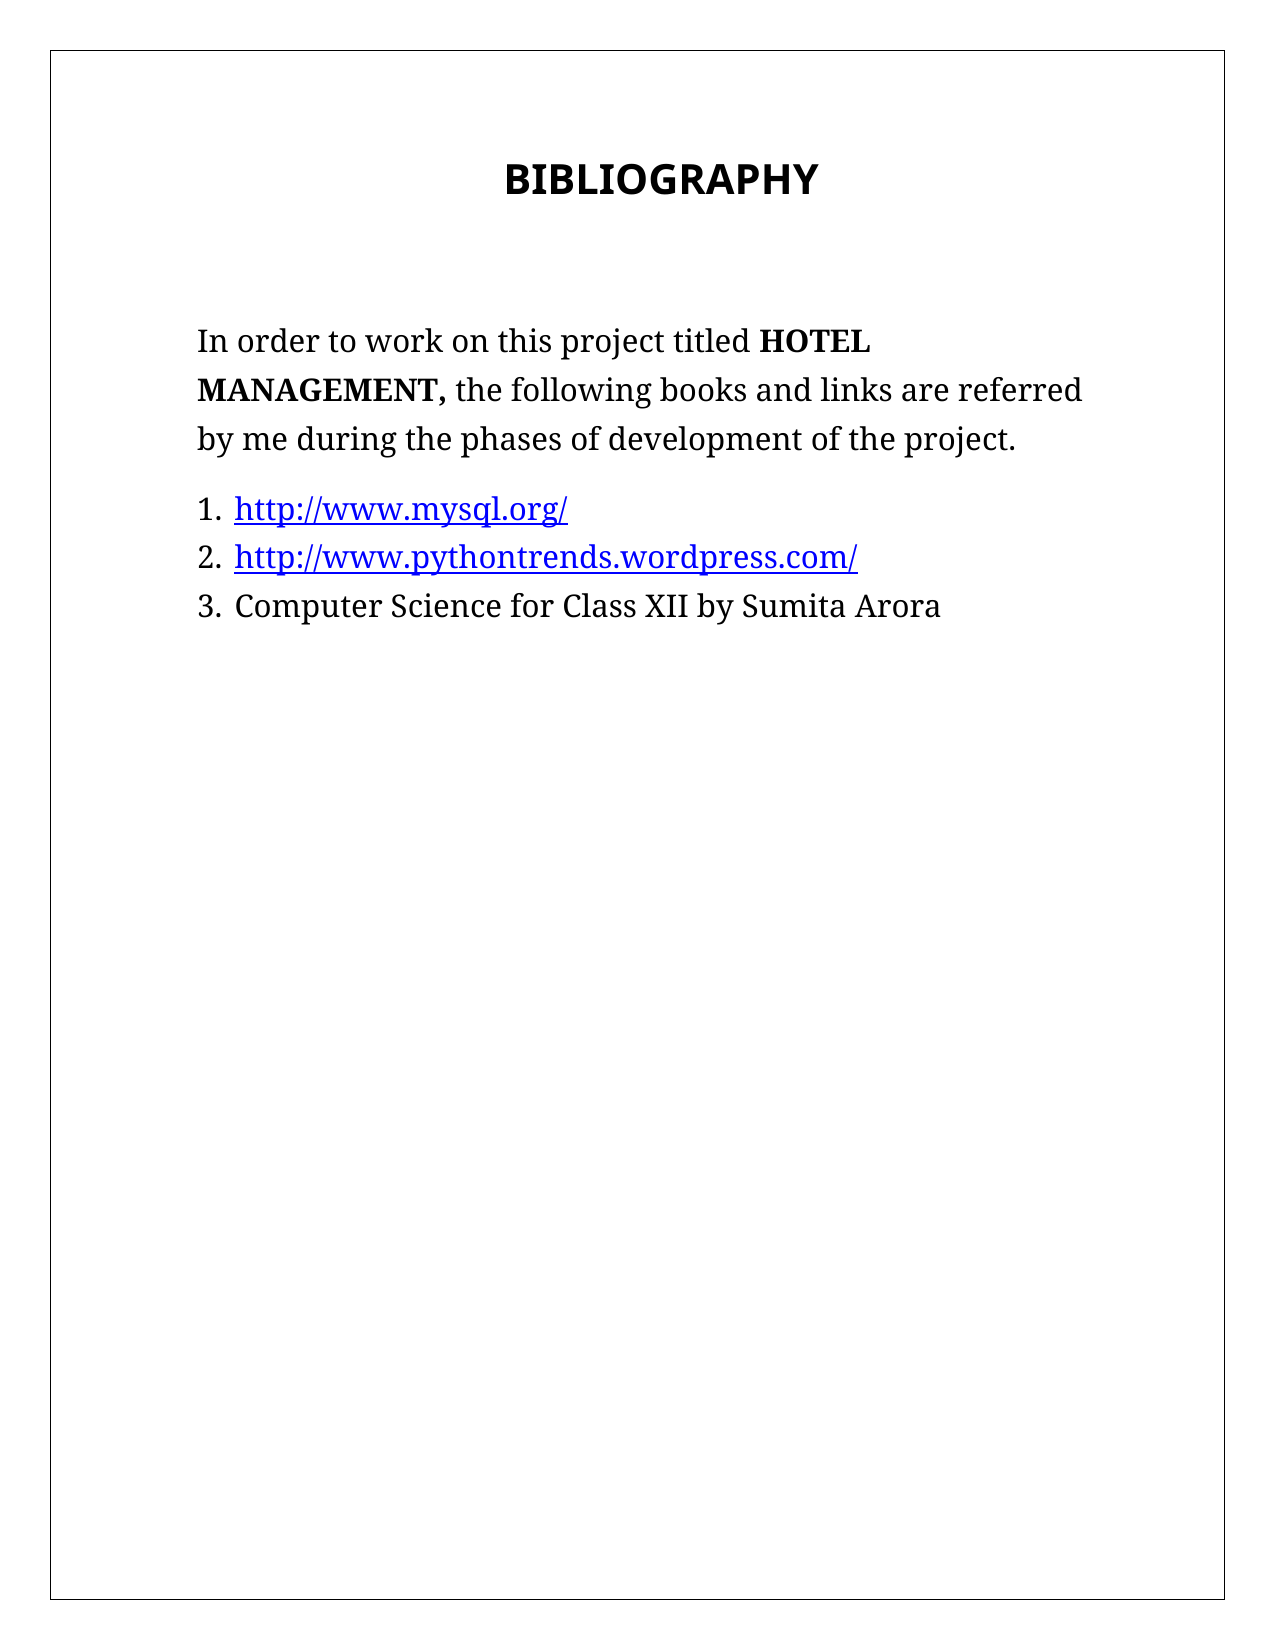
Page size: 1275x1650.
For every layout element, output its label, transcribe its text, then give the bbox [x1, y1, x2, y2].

list http://www.pythontrends.wordpress.com/ [197, 536, 1125, 578]
text In order to work on this project titled HOTEL MANAGEMENT, the following books and links are referred by me during the phases of development of the project. [197, 319, 1125, 459]
list Computer Science for Class XII by Sumita Arora [197, 584, 1125, 627]
list BIBLIOGRAPHY [197, 150, 1125, 207]
list http://www.mysql.org/ [197, 487, 1125, 529]
